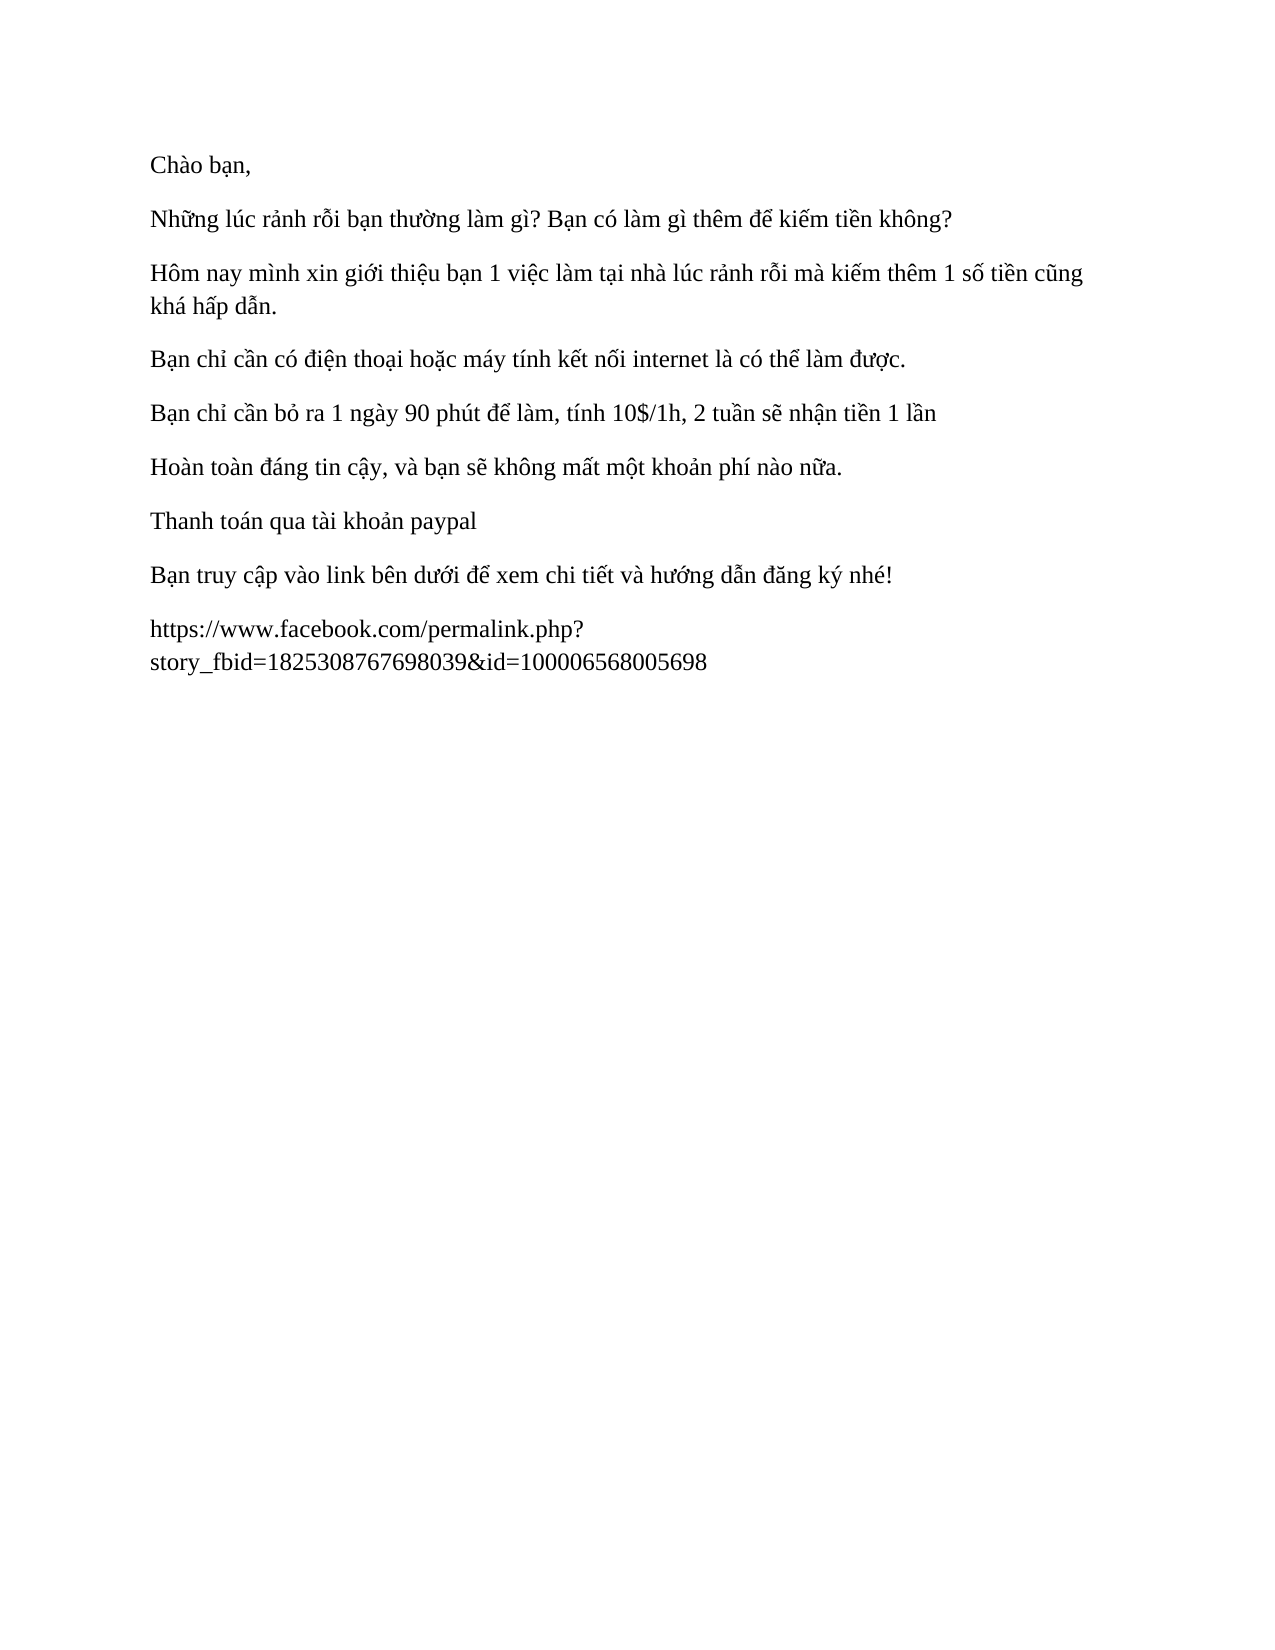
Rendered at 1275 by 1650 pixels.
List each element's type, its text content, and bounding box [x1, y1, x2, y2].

text Bạn chỉ cần có điện thoại hoặc máy tính kết nối internet là có thể làm được. [150, 344, 1125, 373]
text Hôm nay mình xin giới thiệu bạn 1 việc làm tại nhà lúc rảnh rỗi mà kiếm thêm 1 số tiền cũng khá hấp dẫn. [150, 258, 1125, 319]
text Hoàn toàn đáng tin cậy, và bạn sẽ không mất một khoản phí nào nữa. [150, 452, 1125, 481]
text Bạn truy cập vào link bên dưới để xem chi tiết và hướng dẫn đăng ký nhé! [150, 560, 1125, 589]
text Bạn chỉ cần bỏ ra 1 ngày 90 phút để làm, tính 10$/1h, 2 tuần sẽ nhận tiền 1 lần [150, 398, 1125, 427]
text Chào bạn, [150, 150, 1125, 179]
text https://www.facebook.com/permalink.php?story_fbid=1825308767698039&id=100006568005698 [150, 614, 1125, 676]
text Thanh toán qua tài khoản paypal [150, 506, 1125, 535]
text Những lúc rảnh rỗi bạn thường làm gì? Bạn có làm gì thêm để kiếm tiền không? [150, 204, 1125, 233]
